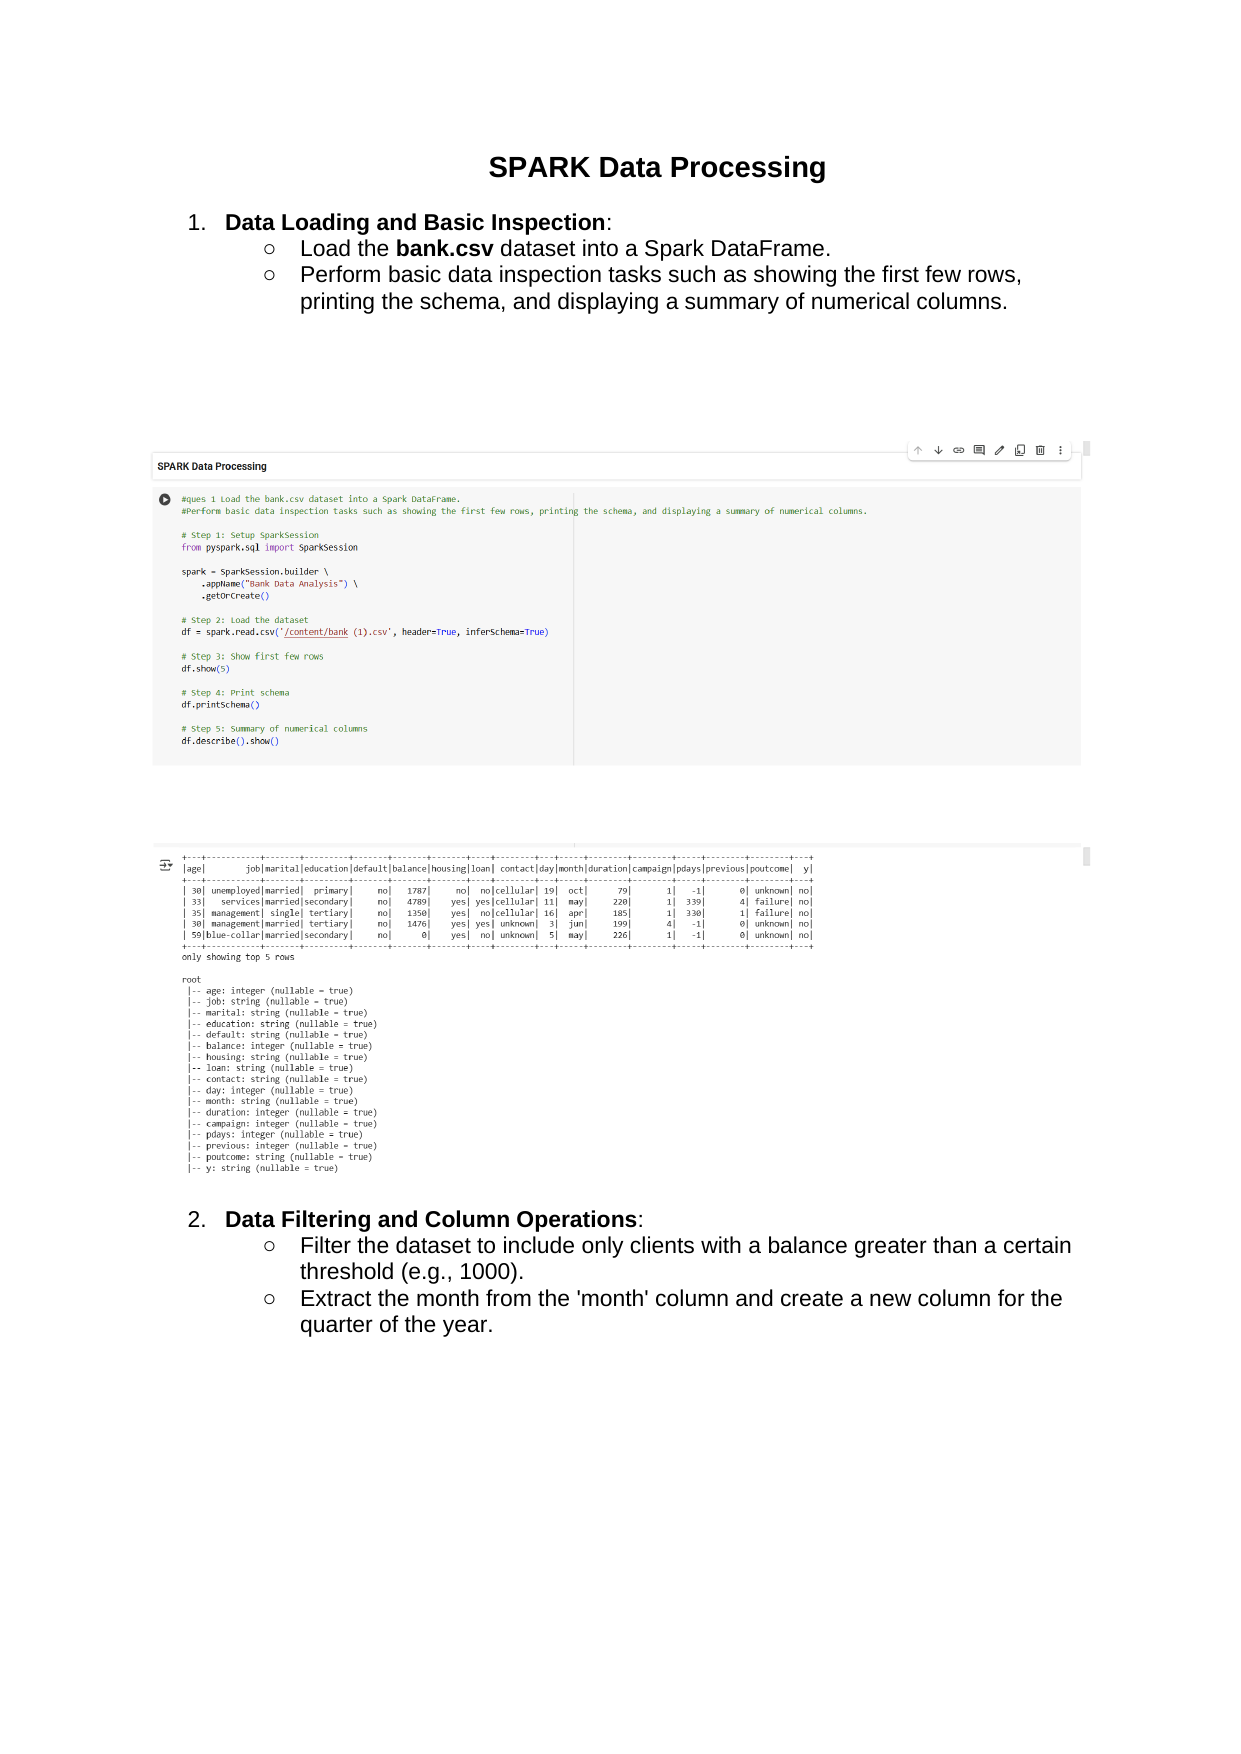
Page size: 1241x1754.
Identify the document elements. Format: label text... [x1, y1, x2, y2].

list Extract the month from the 'month' column and create a new column for the quarter of the year. [262, 1284, 1090, 1337]
list Data Loading and Basic Inspection: [187, 208, 1090, 235]
text SPARK Data Processing [225, 150, 1090, 183]
list Data Filtering and Column Operations: [187, 1206, 1090, 1232]
list Filter the dataset to include only clients with a balance greater than a certain threshold (e.g., 1000). [262, 1232, 1090, 1284]
list Perform basic data inspection tasks such as showing the first few rows, printing the schema, and displaying a summary of numerical columns. [262, 261, 1090, 314]
picture [150, 843, 1091, 1181]
list Load the bank.csv dataset into a Spark DataFrame. [262, 235, 1090, 261]
picture [150, 441, 1091, 767]
